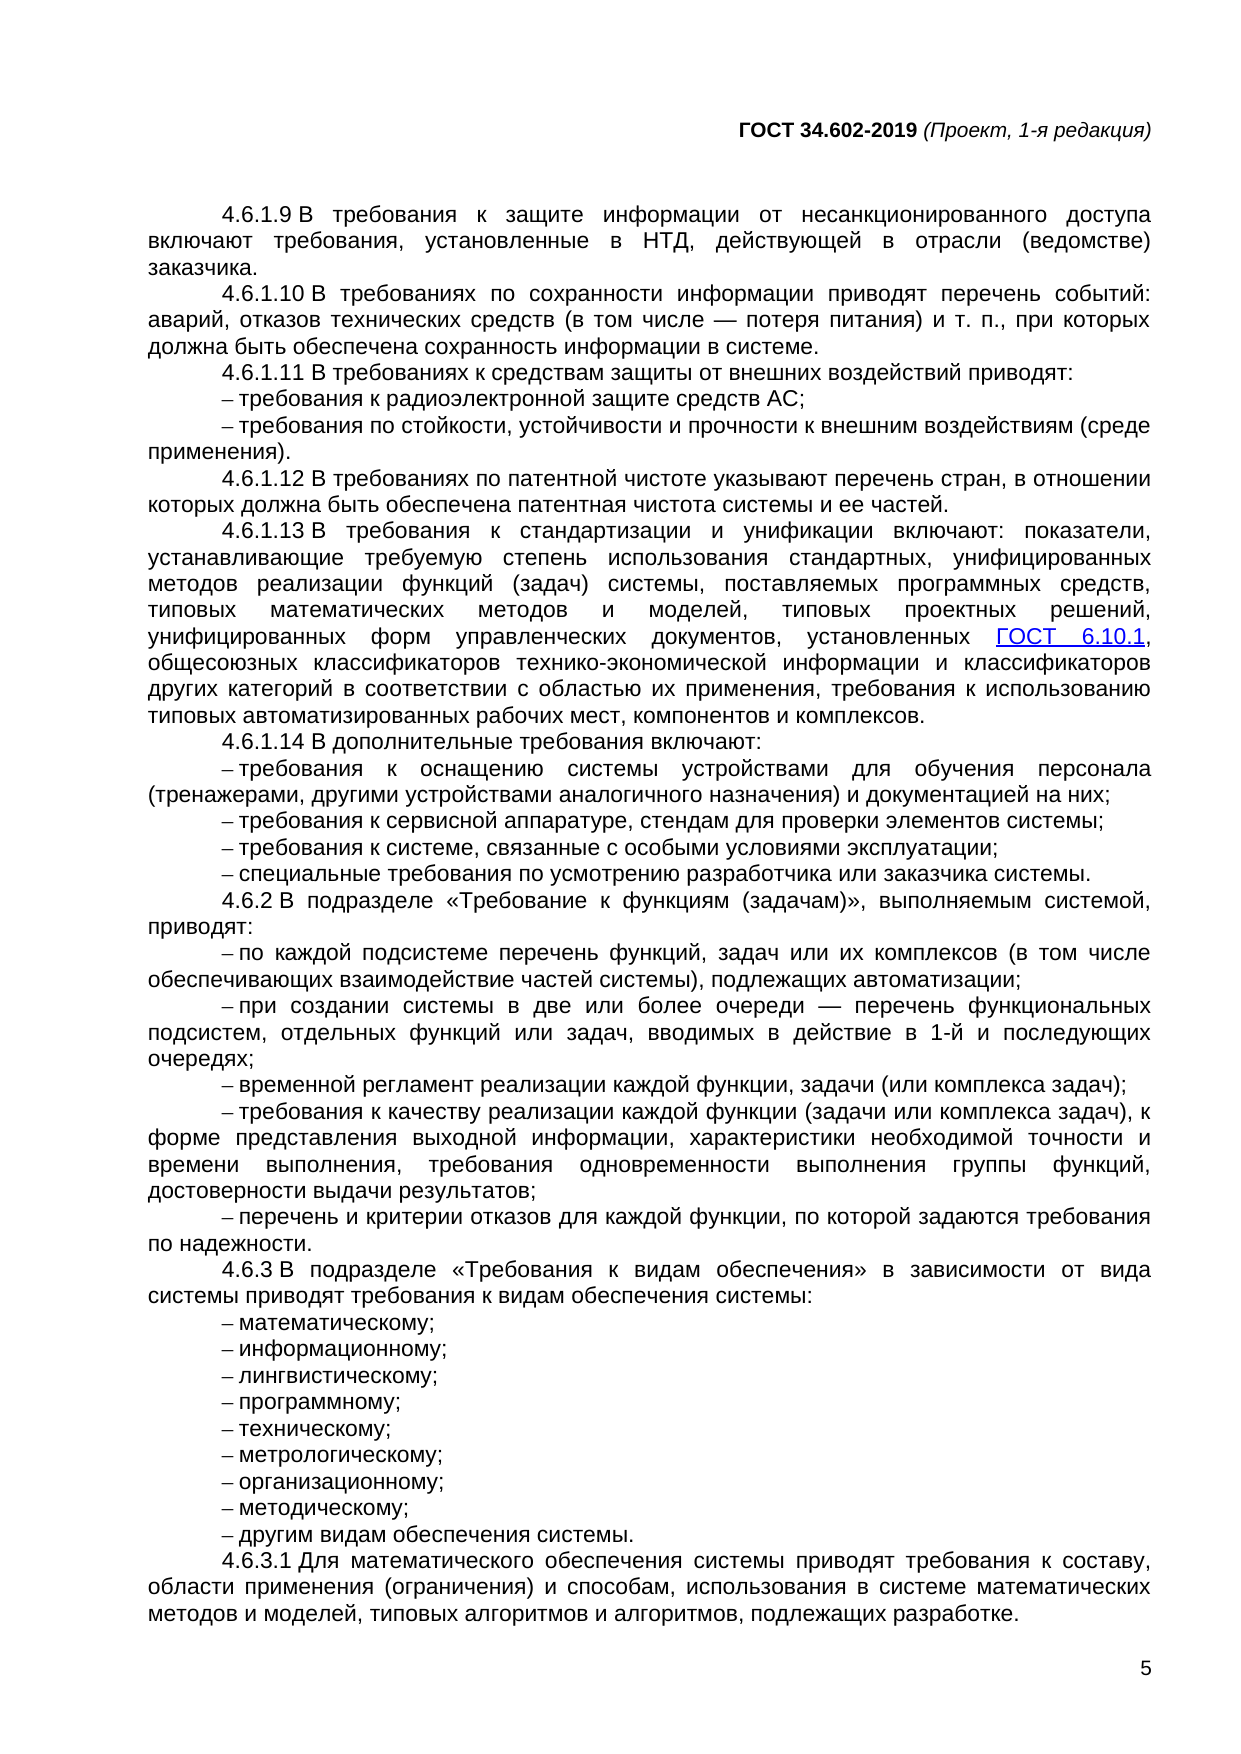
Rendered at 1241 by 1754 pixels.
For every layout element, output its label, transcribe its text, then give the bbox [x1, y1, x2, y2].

text требования к оснащению системы устройствами для обучения персонала (тренажерами, другими устройствами аналогичного назначения) и документацией на них; [148, 754, 1152, 807]
text требования к радиоэлектронной защите средств АС; [148, 385, 1152, 412]
text требования к системе, связанные с особыми условиями эксплуатации; [148, 834, 1152, 860]
text В требованиях к средствам защиты от внешних воздействий приводят: [148, 359, 1152, 385]
text специальные требования по усмотрению разработчика или заказчика системы. [148, 860, 1152, 887]
text требования к сервисной аппаратуре, стендам для проверки элементов системы; [148, 807, 1152, 834]
text лингвистическому; [148, 1362, 1152, 1388]
text Для математического обеспечения системы приводят требования к составу, области применения (ограничения) и способам, использования в системе математических методов и моделей, типовых алгоритмов и алгоритмов, подлежащих разработке. [148, 1547, 1152, 1626]
text информационному; [148, 1335, 1152, 1362]
text по каждой подсистеме перечень функций, задач или их комплексов (в том числе обеспечивающих взаимодействие частей системы), подлежащих автоматизации; [148, 939, 1152, 992]
text требования к качеству реализации каждой функции (задачи или комплекса задач), к форме представления выходной информации, характеристики необходимой точности и времени выполнения, требования одновременности выполнения группы функций, достоверности выдачи результатов; [148, 1098, 1152, 1203]
text перечень и критерии отказов для каждой функции, по которой задаются требования по надежности. [148, 1203, 1152, 1256]
text В дополнительные требования включают: [148, 728, 1152, 754]
text программному; [148, 1388, 1152, 1415]
text другим видам обеспечения системы. [148, 1521, 1152, 1547]
text В требования к стандартизации и унификации включают: показатели, устанавливающие требуемую степень использования стандартных, унифицированных методов реализации функций (задач) системы, поставляемых программных средств, типовых математических методов и моделей, типовых проектных решений, унифицированных форм управленческих документов, установленных ГОСТ 6.10.1, общесоюзных классификаторов технико-экономической информации и классификаторов других категорий в соответствии с областью их применения, требования к использованию типовых автоматизированных рабочих мест, компонентов и комплексов. [148, 517, 1152, 728]
text В подразделе «Требование к функциям (задачам)», выполняемым системой, приводят: [148, 887, 1152, 939]
text техническому; [148, 1415, 1152, 1441]
text организационному; [148, 1468, 1152, 1494]
text требования по стойкости, устойчивости и прочности к внешним воздействиям (среде применения). [148, 412, 1152, 464]
text временной регламент реализации каждой функции, задачи (или комплекса задач); [148, 1071, 1152, 1098]
text при создании системы в две или более очереди — перечень функциональных подсистем, отдельных функций или задач, вводимых в действие в 1-й и последующих очередях; [148, 992, 1152, 1071]
text В подразделе «Требования к видам обеспечения» в зависимости от вида системы приводят требования к видам обеспечения системы: [148, 1256, 1152, 1309]
text метрологическому; [148, 1441, 1152, 1468]
text В требования к защите информации от несанкционированного доступа включают требования, установленные в НТД, действующей в отрасли (ведомстве) заказчика. [148, 201, 1152, 280]
text В требованиях по патентной чистоте указывают перечень стран, в отношении которых должна быть обеспечена патентная чистота системы и ее частей. [148, 464, 1152, 517]
text методическому; [148, 1494, 1152, 1521]
text математическому; [148, 1309, 1152, 1335]
text В требованиях по сохранности информации приводят перечень событий: аварий, отказов технических средств (в том числе — потеря питания) и т. п., при которых должна быть обеспечена сохранность информации в системе. [148, 280, 1152, 359]
